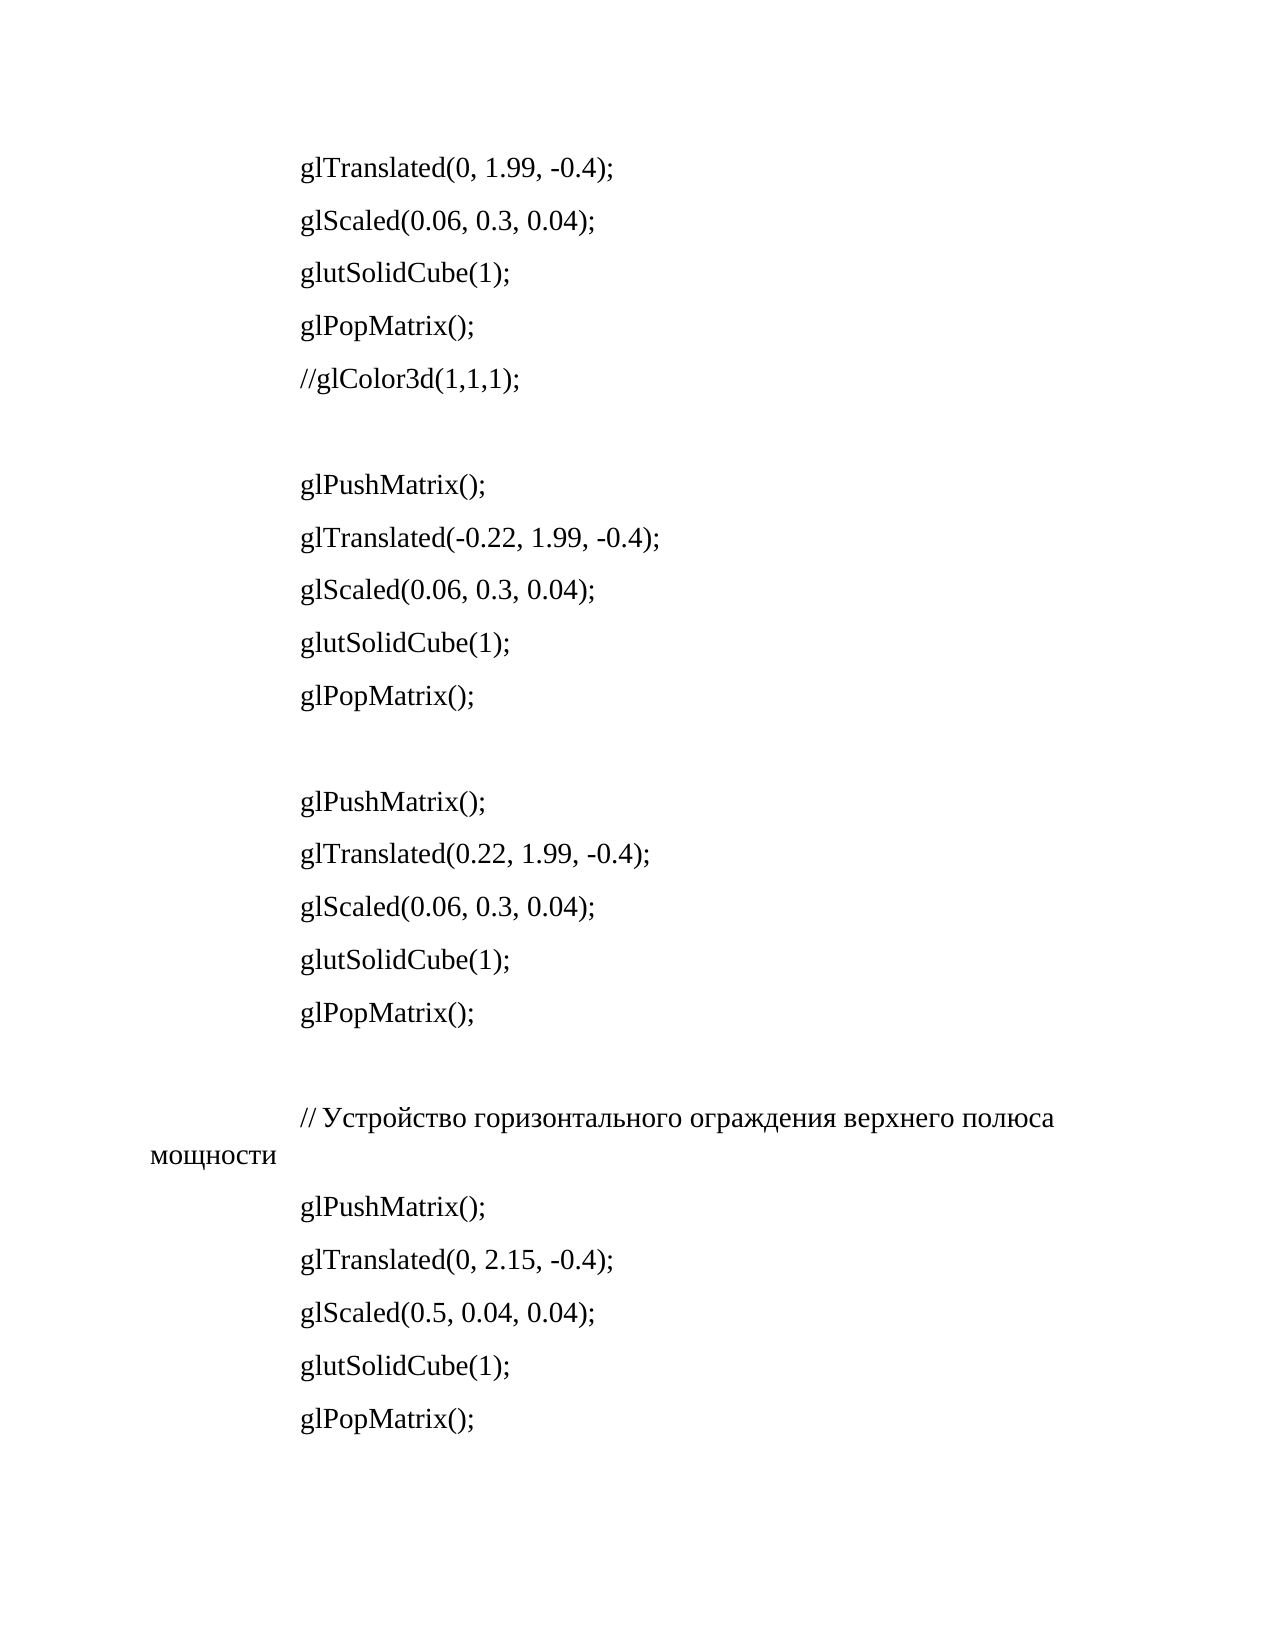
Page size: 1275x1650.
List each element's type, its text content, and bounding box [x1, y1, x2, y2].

text glutSolidCube(1); [150, 942, 1125, 976]
text glutSolidCube(1); [150, 256, 1125, 289]
text glPopMatrix(); [150, 1401, 1125, 1434]
text //glColor3d(1,1,1); [150, 361, 1125, 395]
text glutSolidCube(1); [150, 1348, 1125, 1382]
text glPopMatrix(); [150, 995, 1125, 1028]
text glTranslated(0, 2.15, -0.4); [150, 1242, 1125, 1276]
text // Устройство горизонтального ограждения верхнего полюса мощности [150, 1101, 1125, 1170]
text glScaled(0.5, 0.04, 0.04); [150, 1295, 1125, 1329]
text glPushMatrix(); [150, 1189, 1125, 1223]
text glPopMatrix(); [150, 678, 1125, 712]
text glutSolidCube(1); [150, 625, 1125, 659]
text glPopMatrix(); [150, 308, 1125, 342]
text glPushMatrix(); [150, 784, 1125, 817]
text glScaled(0.06, 0.3, 0.04); [150, 572, 1125, 606]
text glTranslated(0, 1.99, -0.4); [150, 150, 1125, 183]
text glTranslated(0.22, 1.99, -0.4); [150, 837, 1125, 870]
text glTranslated(-0.22, 1.99, -0.4); [150, 520, 1125, 553]
text glScaled(0.06, 0.3, 0.04); [150, 203, 1125, 236]
text glScaled(0.06, 0.3, 0.04); [150, 889, 1125, 923]
text glPushMatrix(); [150, 467, 1125, 500]
